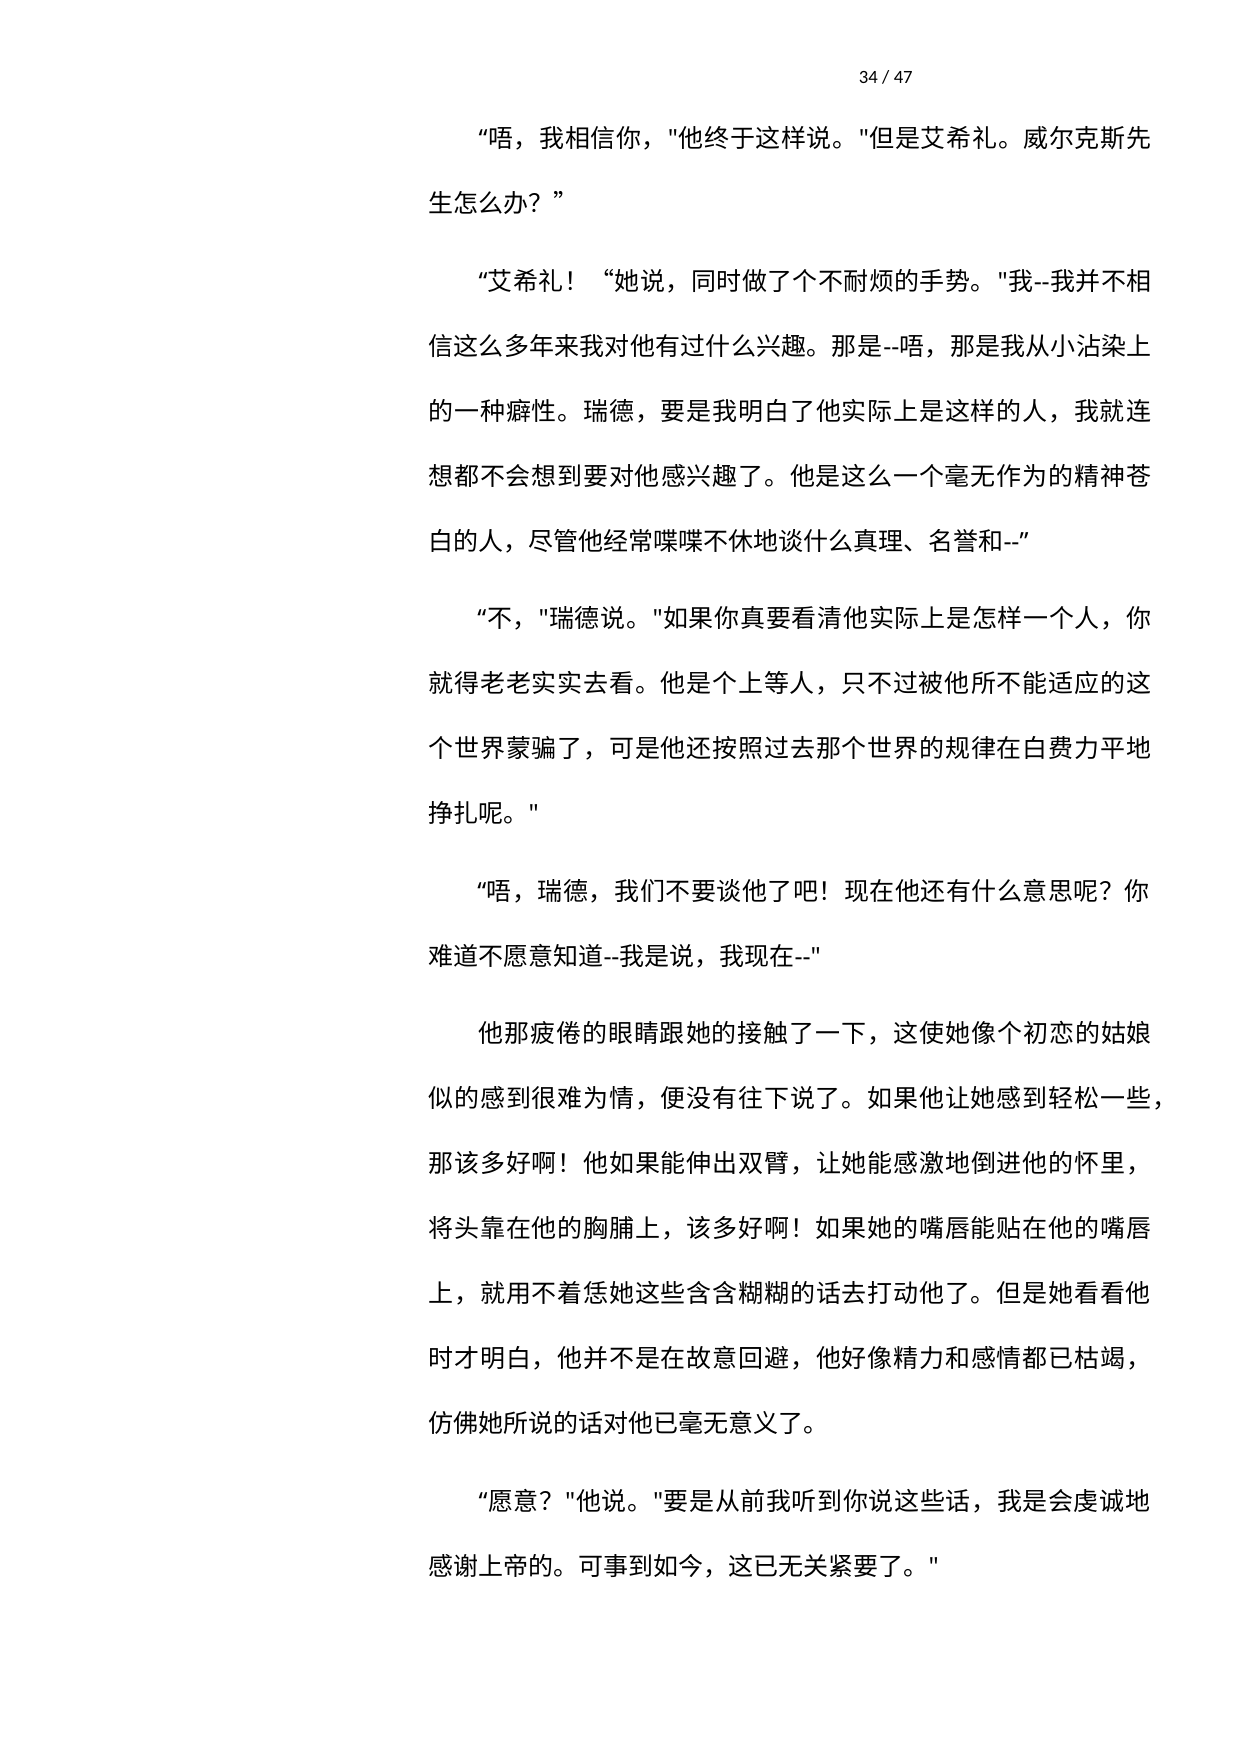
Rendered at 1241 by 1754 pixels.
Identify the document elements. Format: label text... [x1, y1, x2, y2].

text “不，"瑞德说。"如果你真要看清他实际上是怎样一个人，你就得老老实实去看。他是个上等人，只不过被他所不能适应的这个世界蒙骗了，可是他还按照过去那个世界的规律在白费力平地挣扎呢。" [428, 584, 1152, 844]
text “愿意？"他说。"要是从前我听到你说这些话，我是会虔诚地感谢上帝的。可事到如今，这已无关紧要了。" [428, 1467, 1152, 1597]
text “唔，瑞德，我们不要谈他了吧！现在他还有什么意思呢？你难道不愿意知道--我是说，我现在--" [428, 857, 1152, 987]
text 他那疲倦的眼睛跟她的接触了一下，这使她像个初恋的姑娘似的感到很难为情，便没有往下说了。如果他让她感到轻松一些，那该多好啊！他如果能伸出双臂，让她能感激地倒进他的怀里，将头靠在他的胸脯上，该多好啊！如果她的嘴唇能贴在他的嘴唇上，就用不着恁她这些含含糊糊的话去打动他了。但是她看看他时才明白，他并不是在故意回避，他好像精力和感情都已枯竭，仿佛她所说的话对他已毫无意义了。 [428, 999, 1152, 1454]
text “艾希礼！“她说，同时做了个不耐烦的手势。"我--我并不相信这么多年来我对他有过什么兴趣。那是--唔，那是我从小沾染上的一种癖性。瑞德，要是我明白了他实际上是这样的人，我就连想都不会想到要对他感兴趣了。他是这么一个毫无作为的精神苍白的人，尽管他经常喋喋不休地谈什么真理、名誉和--” [428, 247, 1152, 572]
text “唔，我相信你，"他终于这样说。"但是艾希礼。威尔克斯先生怎么办？” [428, 104, 1152, 234]
